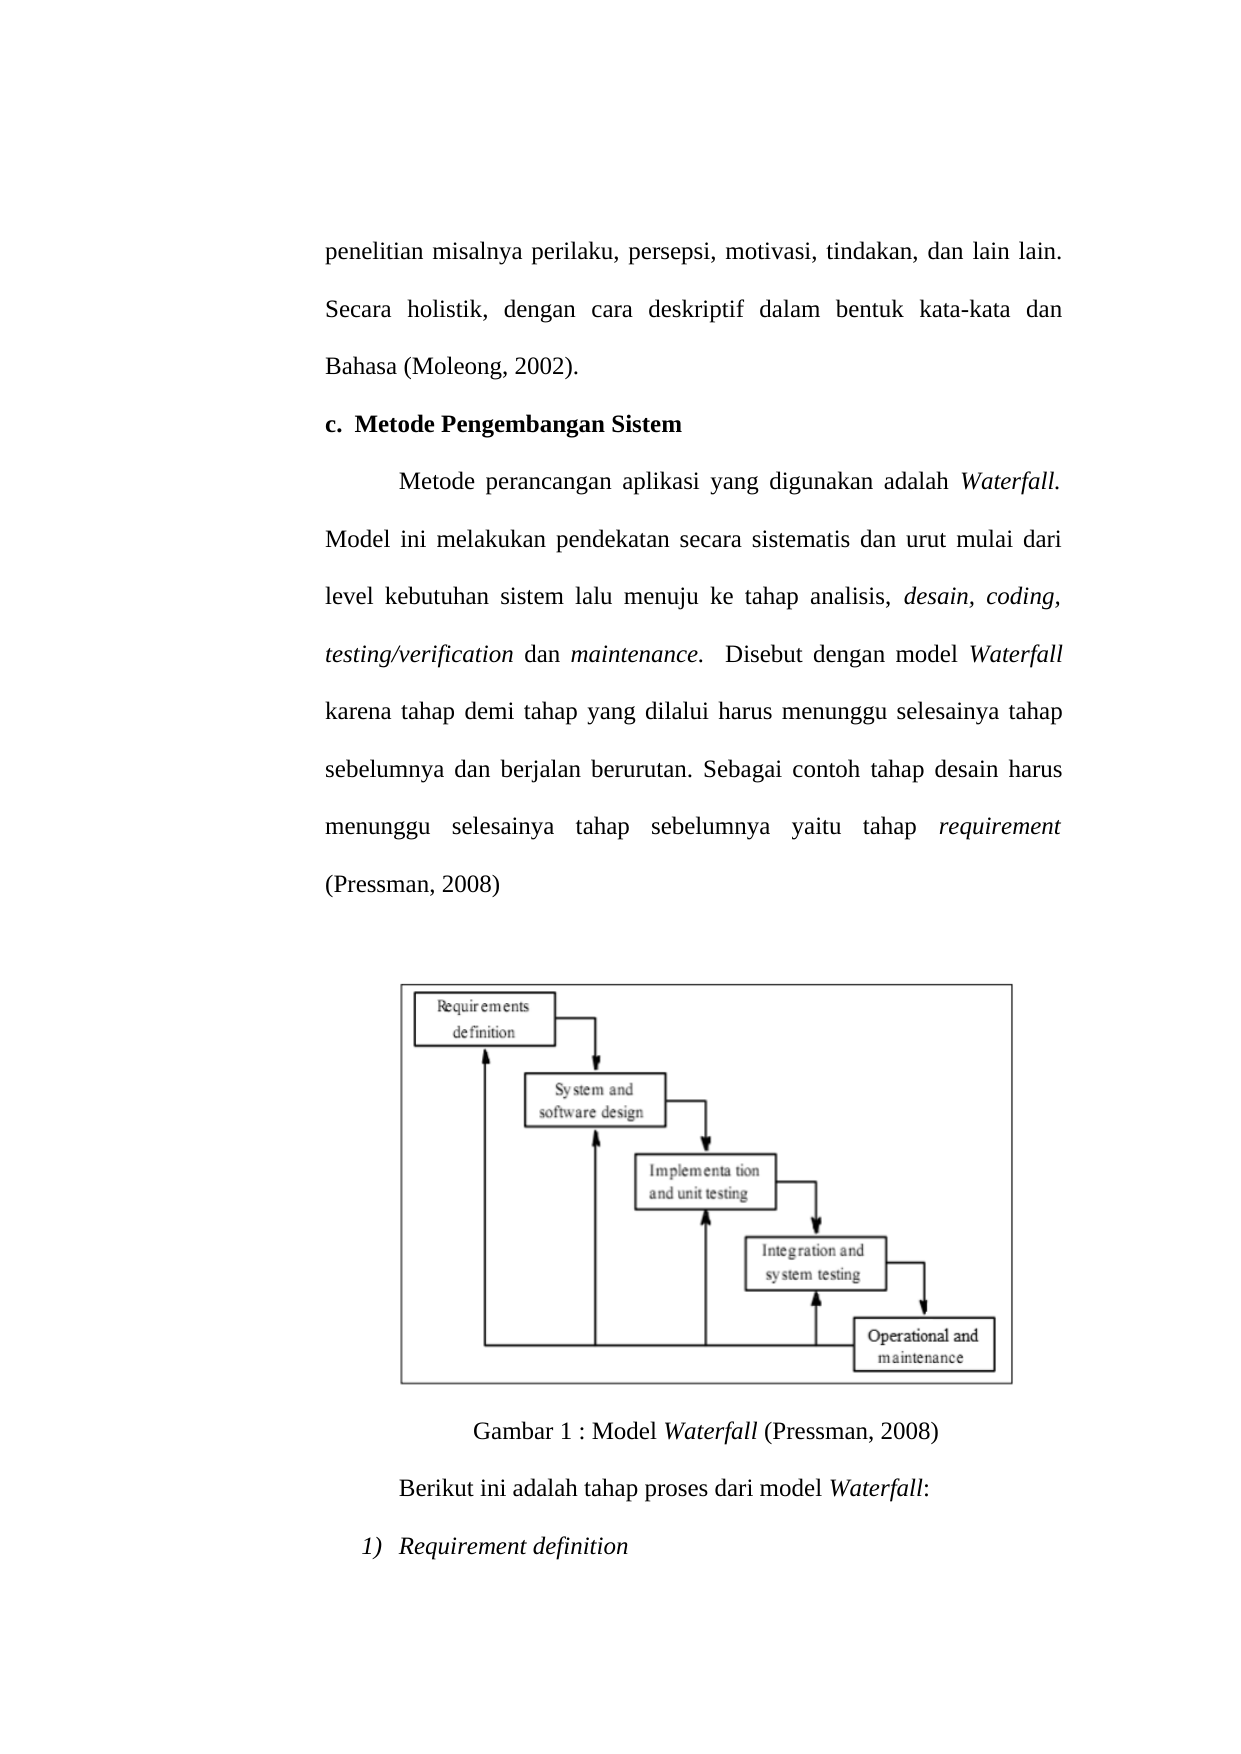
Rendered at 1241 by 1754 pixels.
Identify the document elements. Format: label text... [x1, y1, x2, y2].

list Metode Pengembangan Sistem [325, 409, 1063, 437]
text Metode perancangan aplikasi yang digunakan adalah Waterfall. Model ini melakukan pendekatan secara sistematis dan urut mulai dari level kebutuhan sistem lalu menuju ke tahap analisis, desain, coding, testing/verification dan maintenance. Disebut dengan model Waterfall karena tahap demi tahap yang dilalui harus menunggu selesainya tahap sebelumnya dan berjalan berurutan. Sebagai contoh tahap desain harus menunggu selesainya tahap sebelumnya yaitu tahap requirement (Pressman, 2008) [325, 466, 1063, 897]
text Gambar 1 : Model Waterfall (Pressman, 2008) [349, 1416, 1063, 1445]
text Berikut ini adalah tahap proses dari model Waterfall: [399, 1473, 1063, 1502]
list Requirement definition [361, 1531, 1063, 1560]
picture [397, 983, 1015, 1388]
